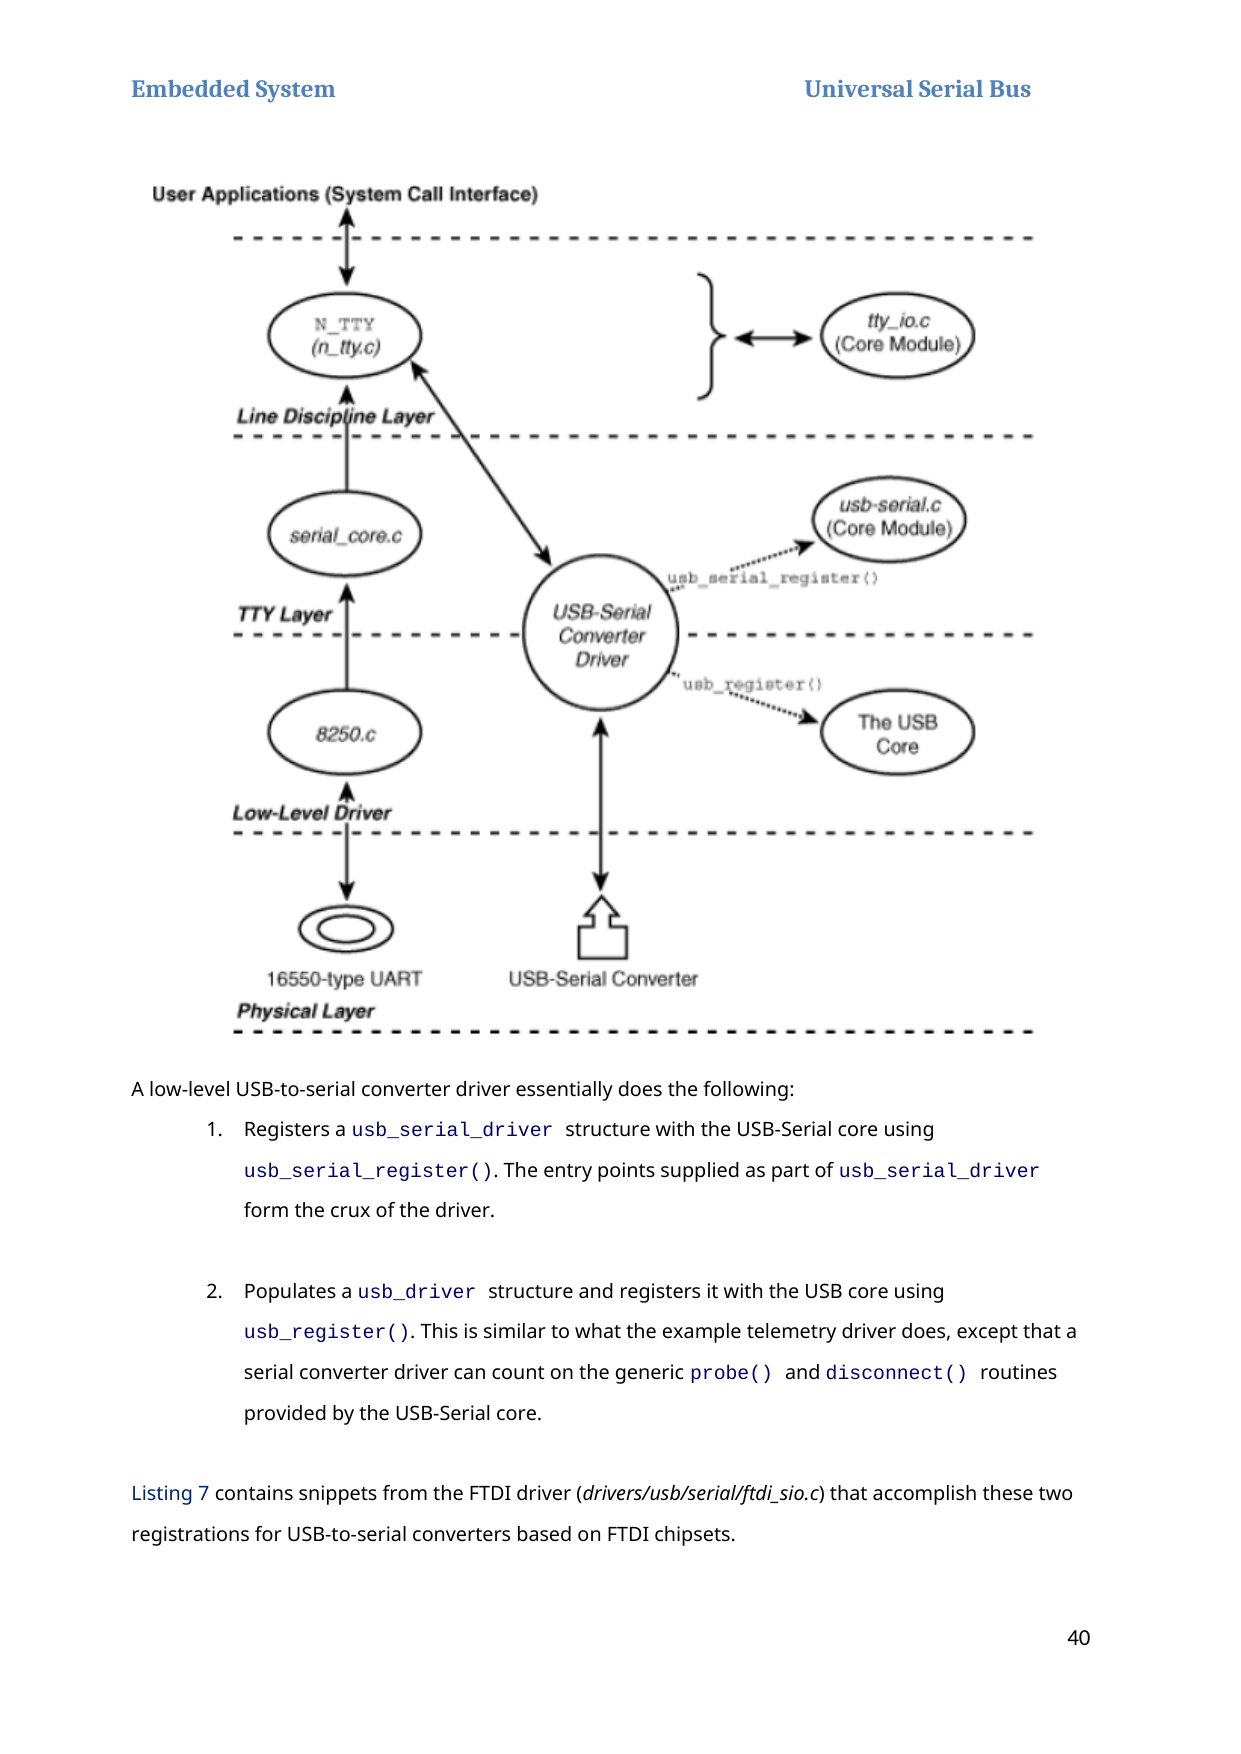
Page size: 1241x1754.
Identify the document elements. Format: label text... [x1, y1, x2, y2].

list Registers a usb_serial_driver structure with the USB-Serial core using usb_serial_register(). The entry points supplied as part of usb_serial_driver form the crux of the driver. [206, 1115, 1090, 1223]
picture [131, 150, 1107, 1061]
text Listing 7 contains snippets from the FTDI driver (drivers/usb/serial/ftdi_sio.c) that accomplish these two registrations for USB-to-serial converters based on FTDI chipsets. [131, 1480, 1090, 1547]
list Populates a usb_driver structure and registers it with the USB core using usb_register(). This is similar to what the example telemetry driver does, except that a serial converter driver can count on the generic probe() and disconnect() routines provided by the USB-Serial core. [206, 1277, 1090, 1426]
text A low-level USB-to-serial converter driver essentially does the following: [131, 1075, 1090, 1102]
